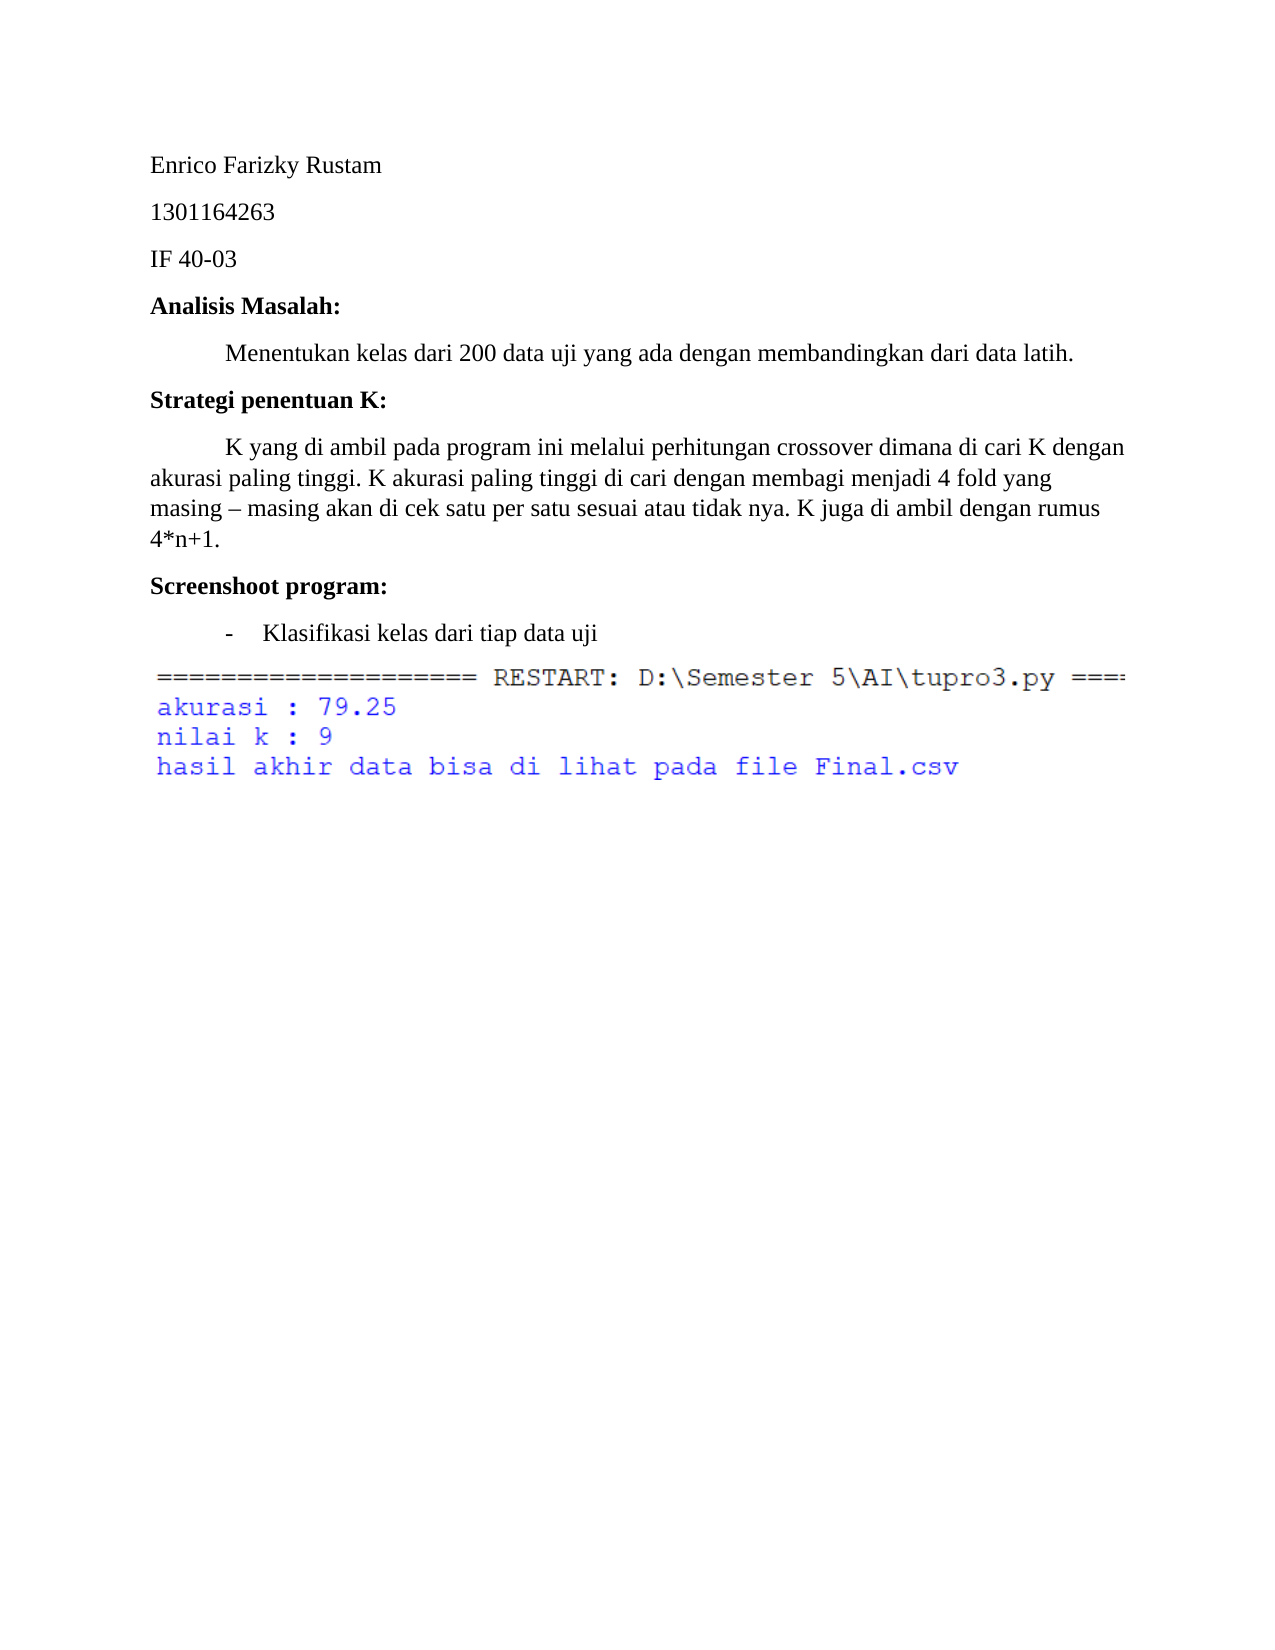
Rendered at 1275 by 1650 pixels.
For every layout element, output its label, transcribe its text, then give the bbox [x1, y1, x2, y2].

text K yang di ambil pada program ini melalui perhitungan crossover dimana di cari K dengan akurasi paling tinggi. K akurasi paling tinggi di cari dengan membagi menjadi 4 fold yang masing – masing akan di cek satu per satu sesuai atau tidak nya. K juga di ambil dengan rumus 4*n+1. [150, 432, 1125, 552]
picture [150, 665, 1125, 780]
text Menentukan kelas dari 200 data uji yang ada dengan membandingkan dari data latih. [150, 338, 1125, 367]
text 1301164263 [150, 197, 1125, 226]
text Screenshoot program: [150, 571, 1125, 599]
text Analisis Masalah: [150, 291, 1125, 320]
text Strategi penentuan K: [150, 385, 1125, 414]
list Klasifikasi kelas dari tiap data uji [225, 618, 1125, 647]
text Enrico Farizky Rustam [150, 150, 1125, 179]
text IF 40-03 [150, 244, 1125, 273]
